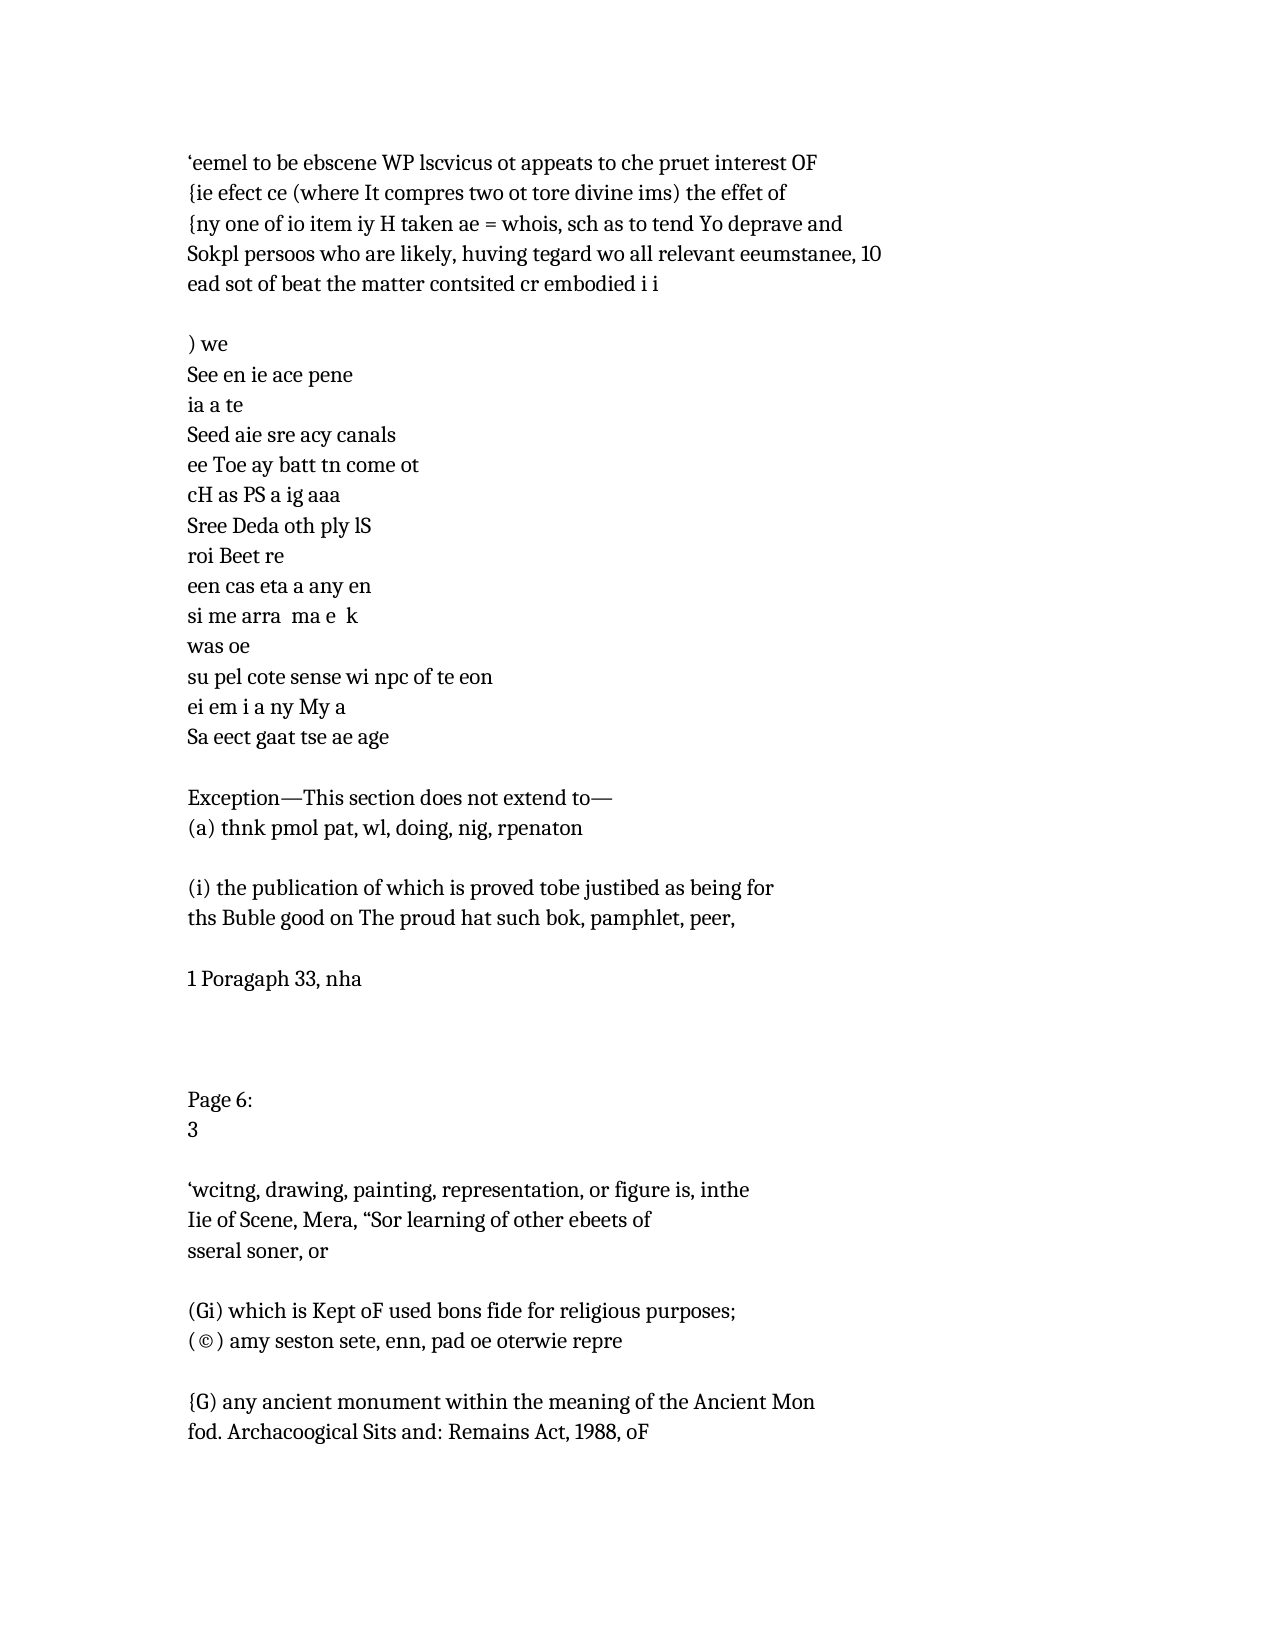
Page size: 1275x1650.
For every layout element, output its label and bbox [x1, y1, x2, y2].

text [187, 150, 1087, 1475]
